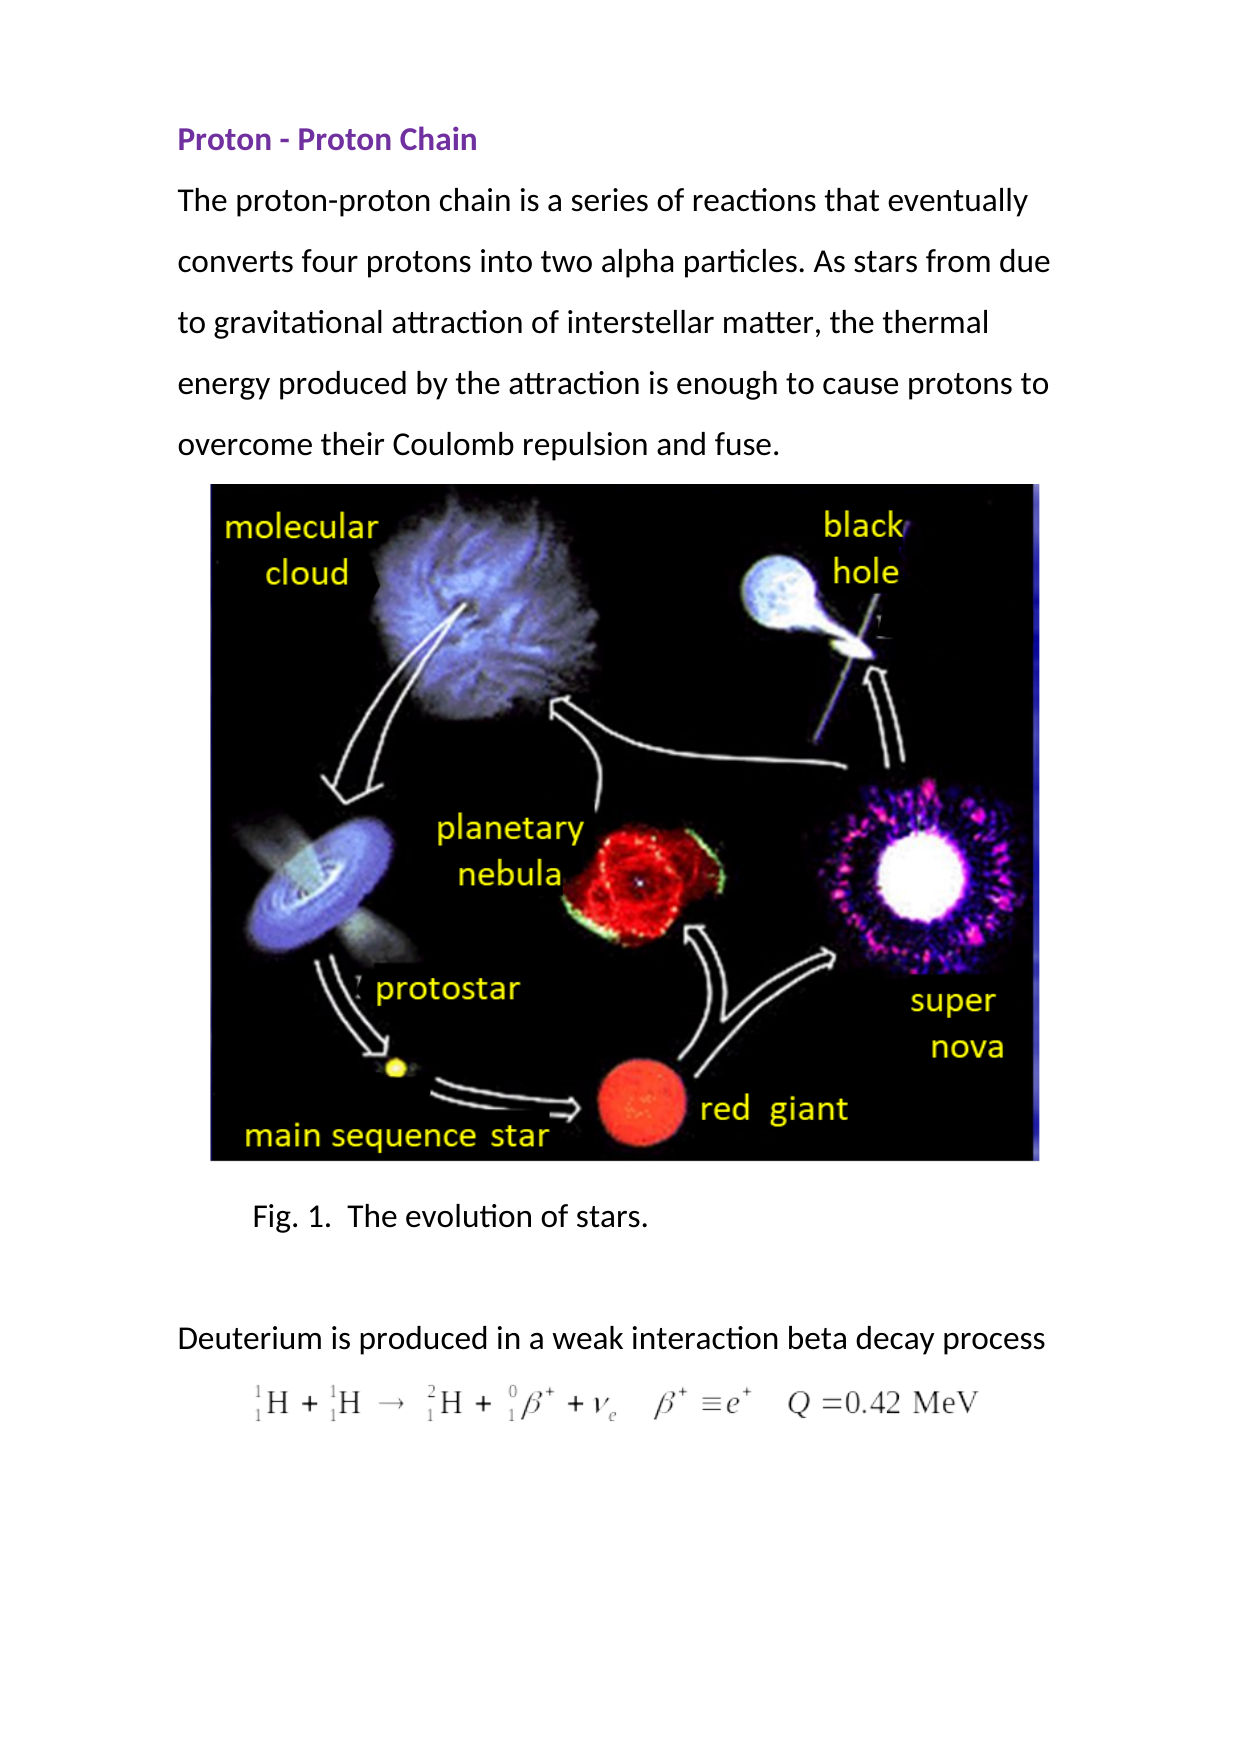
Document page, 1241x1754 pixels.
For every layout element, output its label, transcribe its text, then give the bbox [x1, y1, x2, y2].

text The proton-proton chain is a series of reactions that eventually converts four protons into two alpha particles. As stars from due to gravitational attraction of interstellar matter, the thermal energy produced by the attraction is enough to cause protons to overcome their Coulomb repulsion and fuse. [177, 179, 1063, 464]
text Deuterium is produced in a weak interaction beta decay process [177, 1317, 1063, 1357]
picture [200, 484, 1040, 1181]
text Proton - Proton Chain [177, 118, 1063, 159]
text Fig. 1. The evolution of stars. [177, 1194, 1063, 1235]
